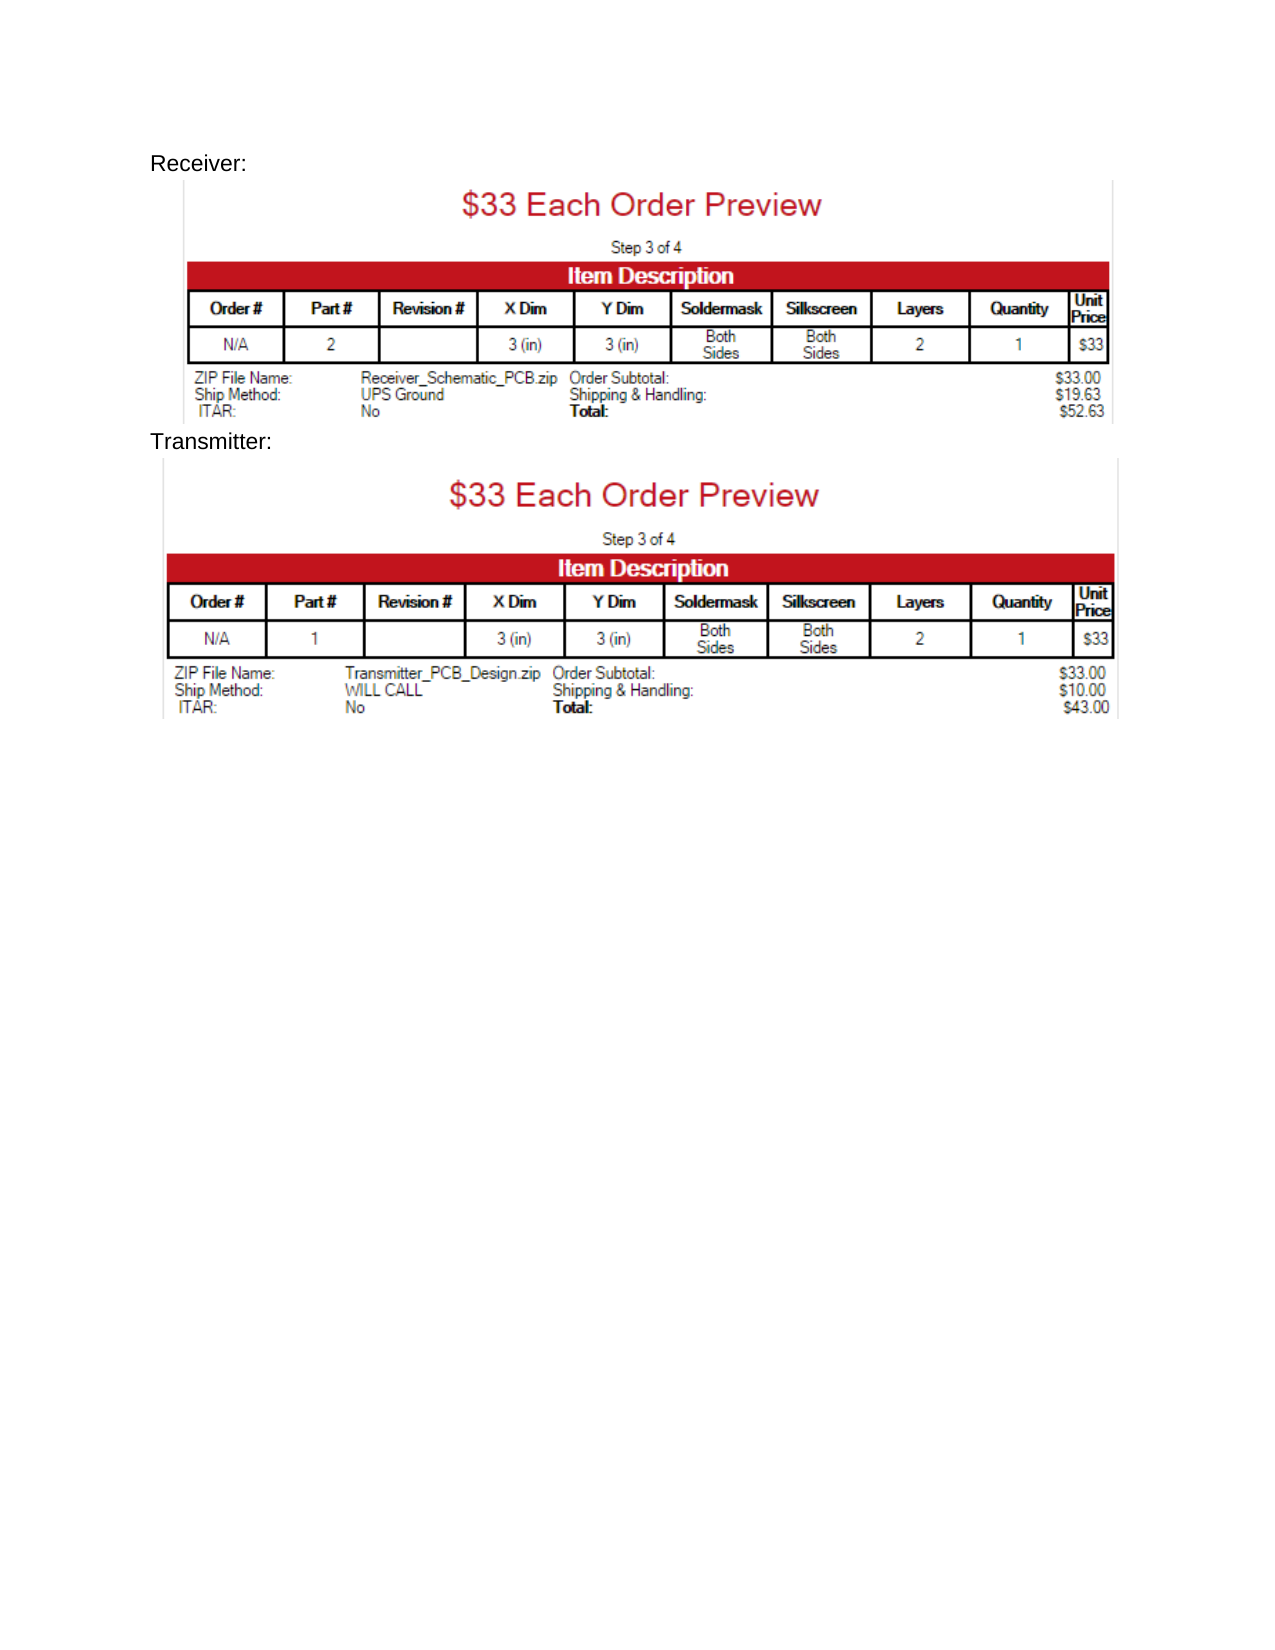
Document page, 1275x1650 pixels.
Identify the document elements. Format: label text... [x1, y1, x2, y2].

text Receiver: [150, 150, 1125, 176]
text Transmitter: [150, 428, 1125, 454]
picture [150, 180, 1125, 424]
picture [150, 458, 1125, 719]
